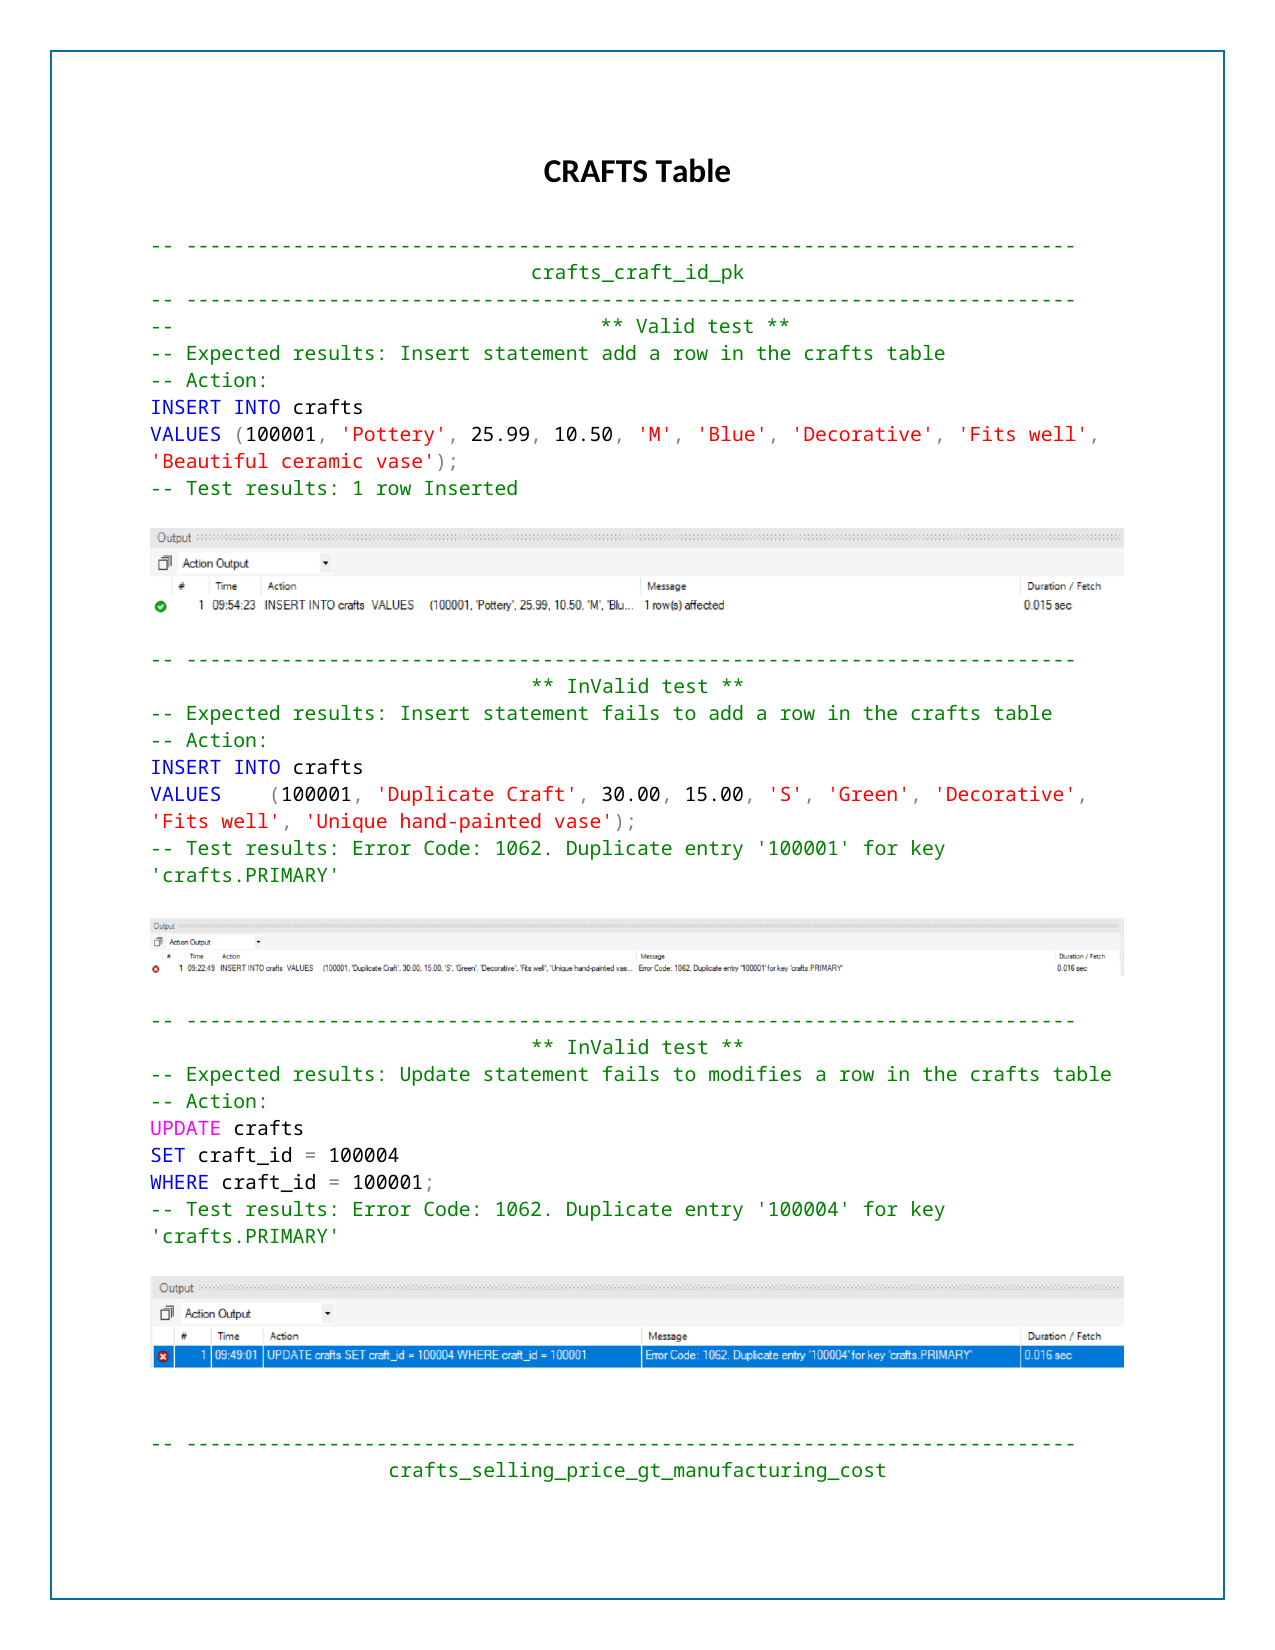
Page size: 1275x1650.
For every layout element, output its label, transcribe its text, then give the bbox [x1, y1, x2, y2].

text -- Expected results: Insert statement fails to add a row in the crafts table [150, 699, 1125, 726]
picture [150, 918, 1124, 976]
text -- Action: [150, 1087, 1125, 1114]
text VALUES (100001, 'Duplicate Craft', 30.00, 15.00, 'S', 'Green', 'Decorative', 'Fits well', 'Unique hand-painted vase'); [150, 780, 1125, 834]
text INSERT INTO crafts [150, 753, 1125, 780]
text CRAFTS Table [150, 150, 1125, 191]
text INSERT INTO crafts [150, 393, 1125, 420]
text -- --------------------------------------------------------------------------- [150, 1006, 1125, 1033]
text -- Action: [150, 366, 1125, 393]
text -- Expected results: Update statement fails to modifies a row in the crafts table [150, 1060, 1125, 1087]
text ** InValid test ** [150, 1033, 1125, 1060]
text -- Action: [150, 726, 1125, 753]
text SET craft_id = 100004 [150, 1141, 1125, 1168]
text WHERE craft_id = 100001; [150, 1168, 1125, 1195]
text crafts_selling_price_gt_manufacturing_cost [150, 1457, 1125, 1484]
picture [150, 1276, 1124, 1369]
picture [150, 528, 1124, 615]
text ** InValid test ** [150, 672, 1125, 699]
text -- --------------------------------------------------------------------------- [150, 645, 1125, 672]
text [150, 1430, 1125, 1457]
text crafts_craft_id_pk [150, 258, 1125, 285]
text -- Test results: 1 row Inserted [150, 474, 1125, 501]
text VALUES (100001, 'Pottery', 25.99, 10.50, 'M', 'Blue', 'Decorative', 'Fits well', 'Beautiful ceramic vase'); [150, 420, 1125, 474]
text UPDATE crafts [150, 1114, 1125, 1141]
text -- Expected results: Insert statement add a row in the crafts table [150, 339, 1125, 366]
text -- --------------------------------------------------------------------------- [150, 285, 1125, 312]
text -- Test results: Error Code: 1062. Duplicate entry '100001' for key 'crafts.PRIMARY' [150, 834, 1125, 888]
text -- ** Valid test ** [150, 312, 1125, 339]
text -- --------------------------------------------------------------------------- [150, 231, 1125, 258]
text -- Test results: Error Code: 1062. Duplicate entry '100004' for key 'crafts.PRIMARY' [150, 1195, 1125, 1249]
